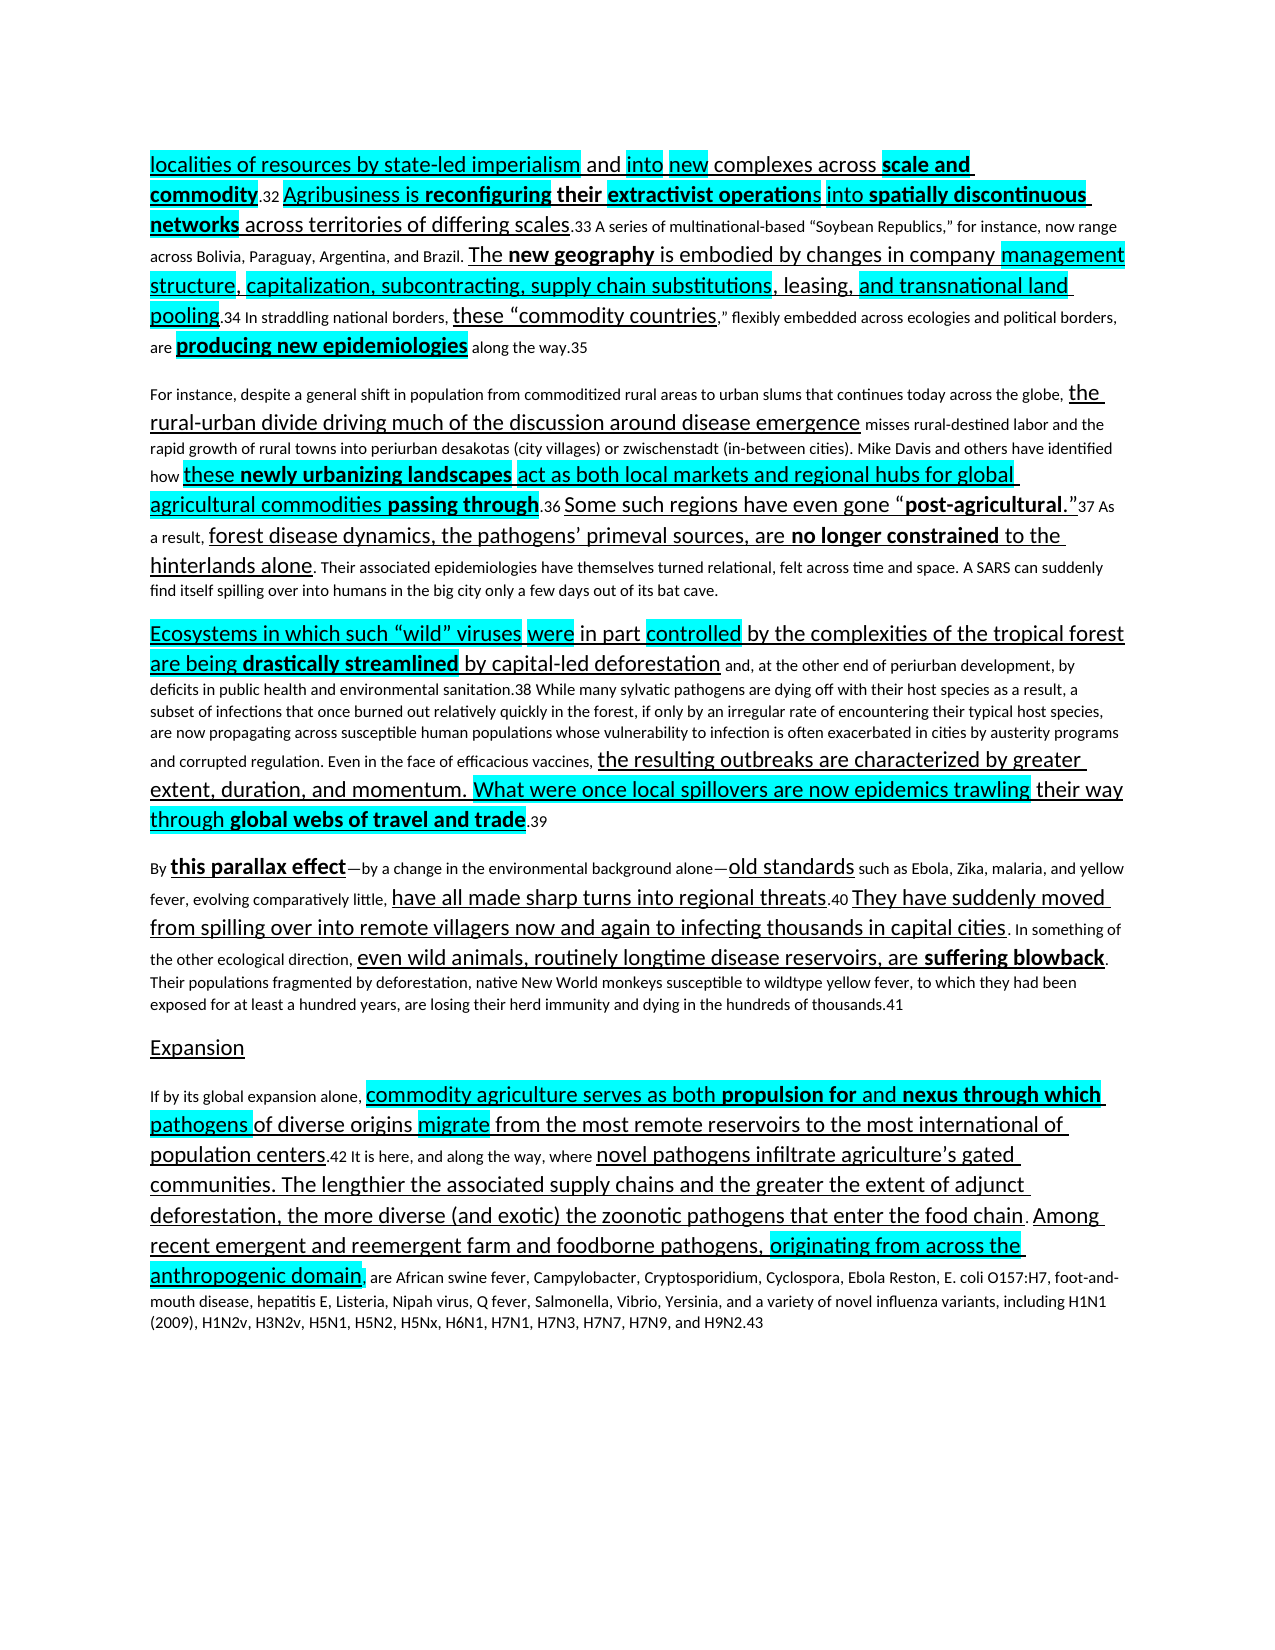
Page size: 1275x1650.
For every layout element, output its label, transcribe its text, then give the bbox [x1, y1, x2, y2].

text Ecosystems in which such “wild” viruses were in part controlled by the complexities of the tropical forest are being drastically streamlined by capital-led deforestation and, at the other end of periurban development, by deficits in public health and environmental sanitation.38 While many sylvatic pathogens are dying off with their host species as a result, a subset of infections that once burned out relatively quickly in the forest, if only by an irregular rate of encountering their typical host species, are now propagating across susceptible human populations whose vulnerability to infection is often exacerbated in cities by austerity programs and corrupted regulation. Even in the face of efficacious vaccines, the resulting outbreaks are characterized by greater extent, duration, and momentum. What were once local spillovers are now epidemics trawling their way through global webs of travel and trade.39 [150, 645, 1125, 834]
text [150, 150, 1125, 359]
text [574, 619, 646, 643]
text If by its global expansion alone, commodity agriculture serves as both propulsion for and nexus through which pathogens of diverse origins migrate from the most remote reservoirs to the most international of population centers.42 It is here, and along the way, where novel pathogens infiltrate agriculture’s gated communities. The lengthier the associated supply chains and the greater the extent of adjunct deforestation, the more diverse (and exotic) the zoonotic pathogens that enter the food chain. Among recent emergent and reemergent farm and foodborne pathogens, originating from across the anthropogenic domain, are African swine fever, Campylobacter, Cryptosporidium, Cyclospora, Ebola Reston, E. coli O157:H7, foot-and-mouth disease, hepatitis E, Listeria, Nipah virus, Q fever, Salmonella, Vibrio, Yersinia, and a variety of novel influenza variants, including H1N1 (2009), H1N2v, H3N2v, H5N1, H5N2, H5Nx, H6N1, H7N1, H7N3, H7N7, H7N9, and H9N2.43 [150, 1080, 1125, 1333]
text For instance, despite a general shift in population from commoditized rural areas to urban slums that continues today across the globe, the rural-urban divide driving much of the discussion around disease emergence misses rural-destined labor and the rapid growth of rural towns into periurban desakotas (city villages) or zwischenstadt (in-between cities). Mike Davis and others have identified how these newly urbanizing landscapes act as both local markets and regional hubs for global agricultural commodities passing through.36 Some such regions have even gone “post-agricultural.”37 As a result, forest disease dynamics, the pathogens’ primeval sources, are no longer constrained to the hinterlands alone. Their associated epidemiologies have themselves turned relational, felt across time and space. A SARS can suddenly find itself spilling over into humans in the big city only a few days out of its bat cave. [150, 378, 1125, 601]
text By this parallax effect—by a change in the environmental background alone—old standards such as Ebola, Zika, malaria, and yellow fever, evolving comparatively little, have all made sharp turns into regional threats.40 They have suddenly moved from spilling over into remote villagers now and again to infecting thousands in capital cities. In something of the other ecological direction, even wild animals, routinely longtime disease reservoirs, are suffering blowback. Their populations fragmented by deforestation, native New World monkeys susceptible to wildtype yellow fever, to which they had been exposed for at least a hundred years, are losing their herd immunity and dying in the hundreds of thousands.41 [150, 852, 1125, 1015]
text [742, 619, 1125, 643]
text Expansion [150, 1033, 1125, 1061]
